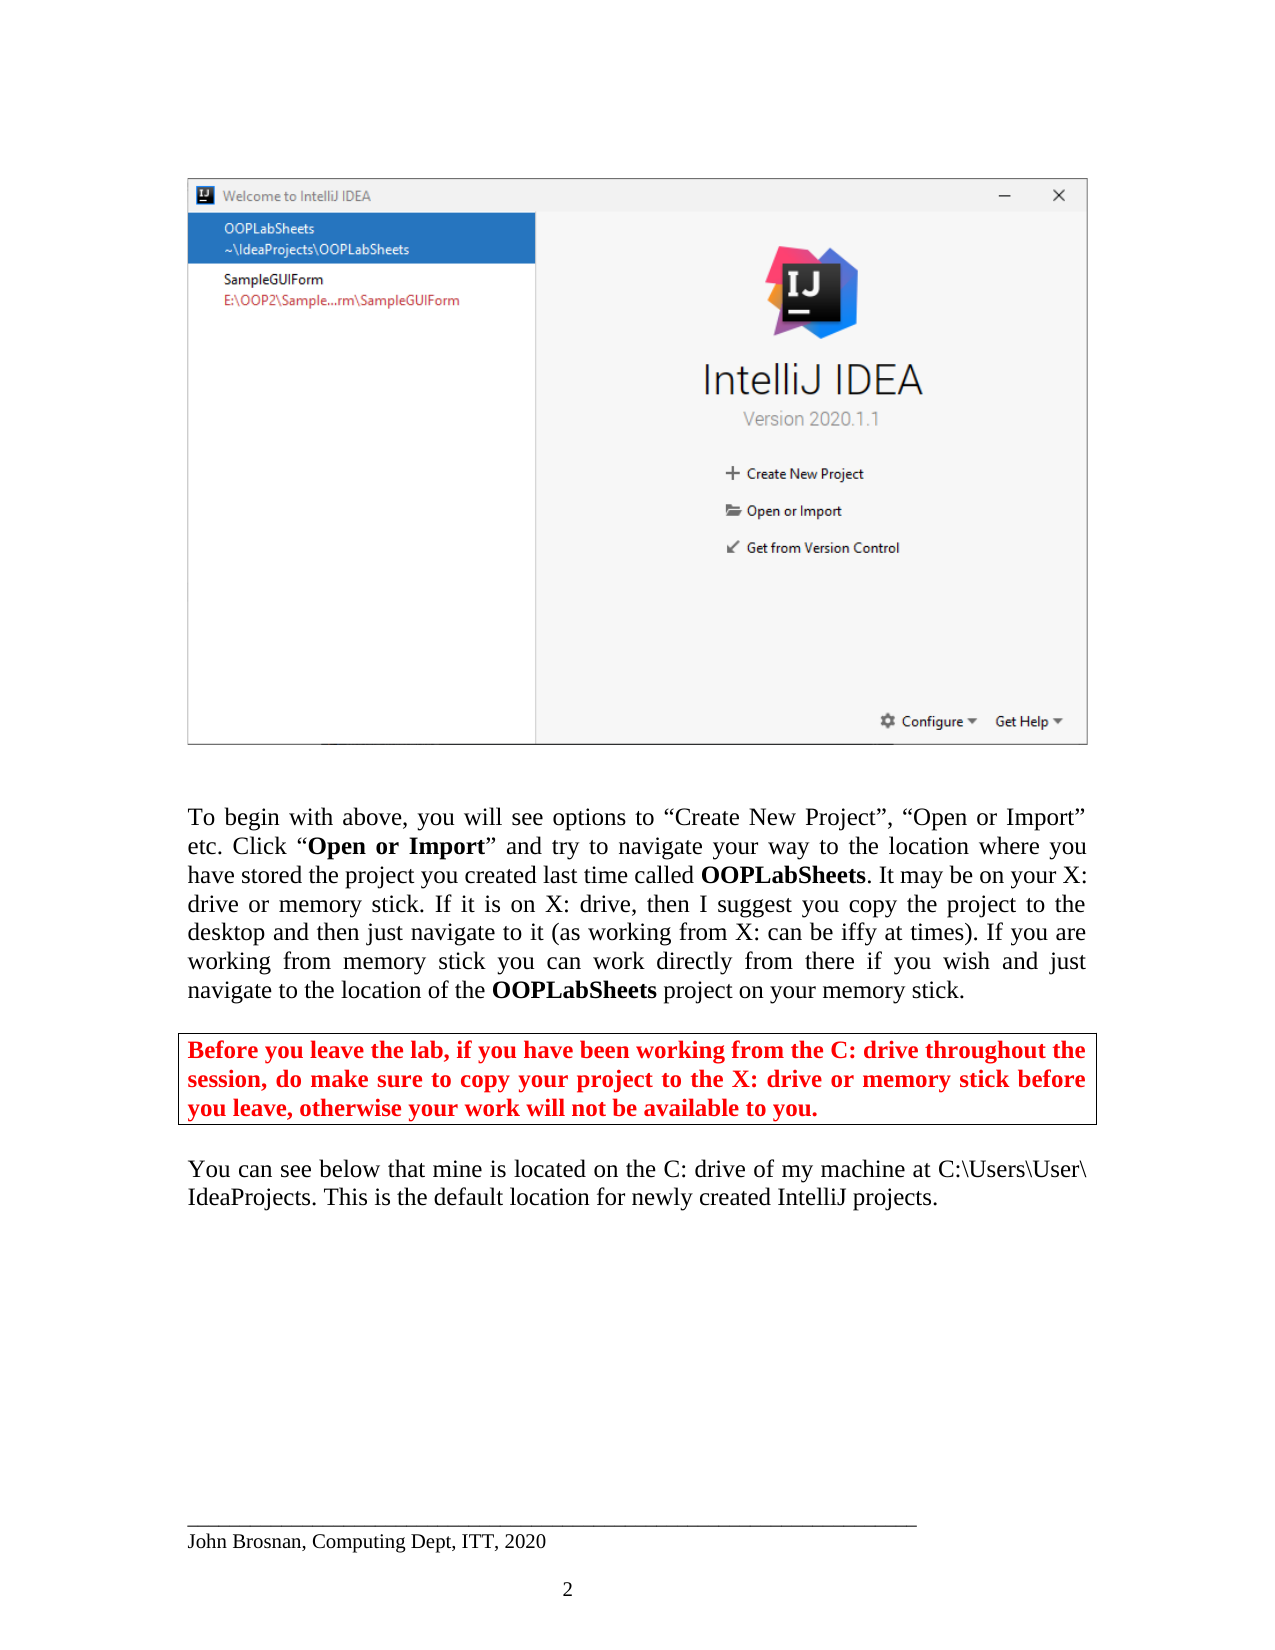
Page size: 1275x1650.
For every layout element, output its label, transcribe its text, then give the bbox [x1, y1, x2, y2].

text You can see below that mine is located on the C: drive of my machine at C:\Users\User\IdeaProjects. This is the default location for newly created IntelliJ projects. [187, 1154, 1087, 1211]
text To begin with above, you will see options to “Create New Project”, “Open or Import” etc. Click “Open or Import” and try to navigate your way to the location where you have stored the project you created last time called OOPLabSheets. It may be on your X: drive or memory stick. If it is on X: drive, then I suggest you copy the project to the desktop and then just navigate to it (as working from X: can be iffy at times). If you are working from memory stick you can work directly from there if you wish and just navigate to the location of the OOPLabSheets project on your memory stick. [187, 802, 1087, 1004]
picture [187, 178, 1088, 745]
text Before you leave the lab, if you have been working from the C: drive throughout the session, do make sure to copy your project to the X: drive or memory stick before you leave, otherwise your work will not be available to you. [179, 1034, 1096, 1124]
